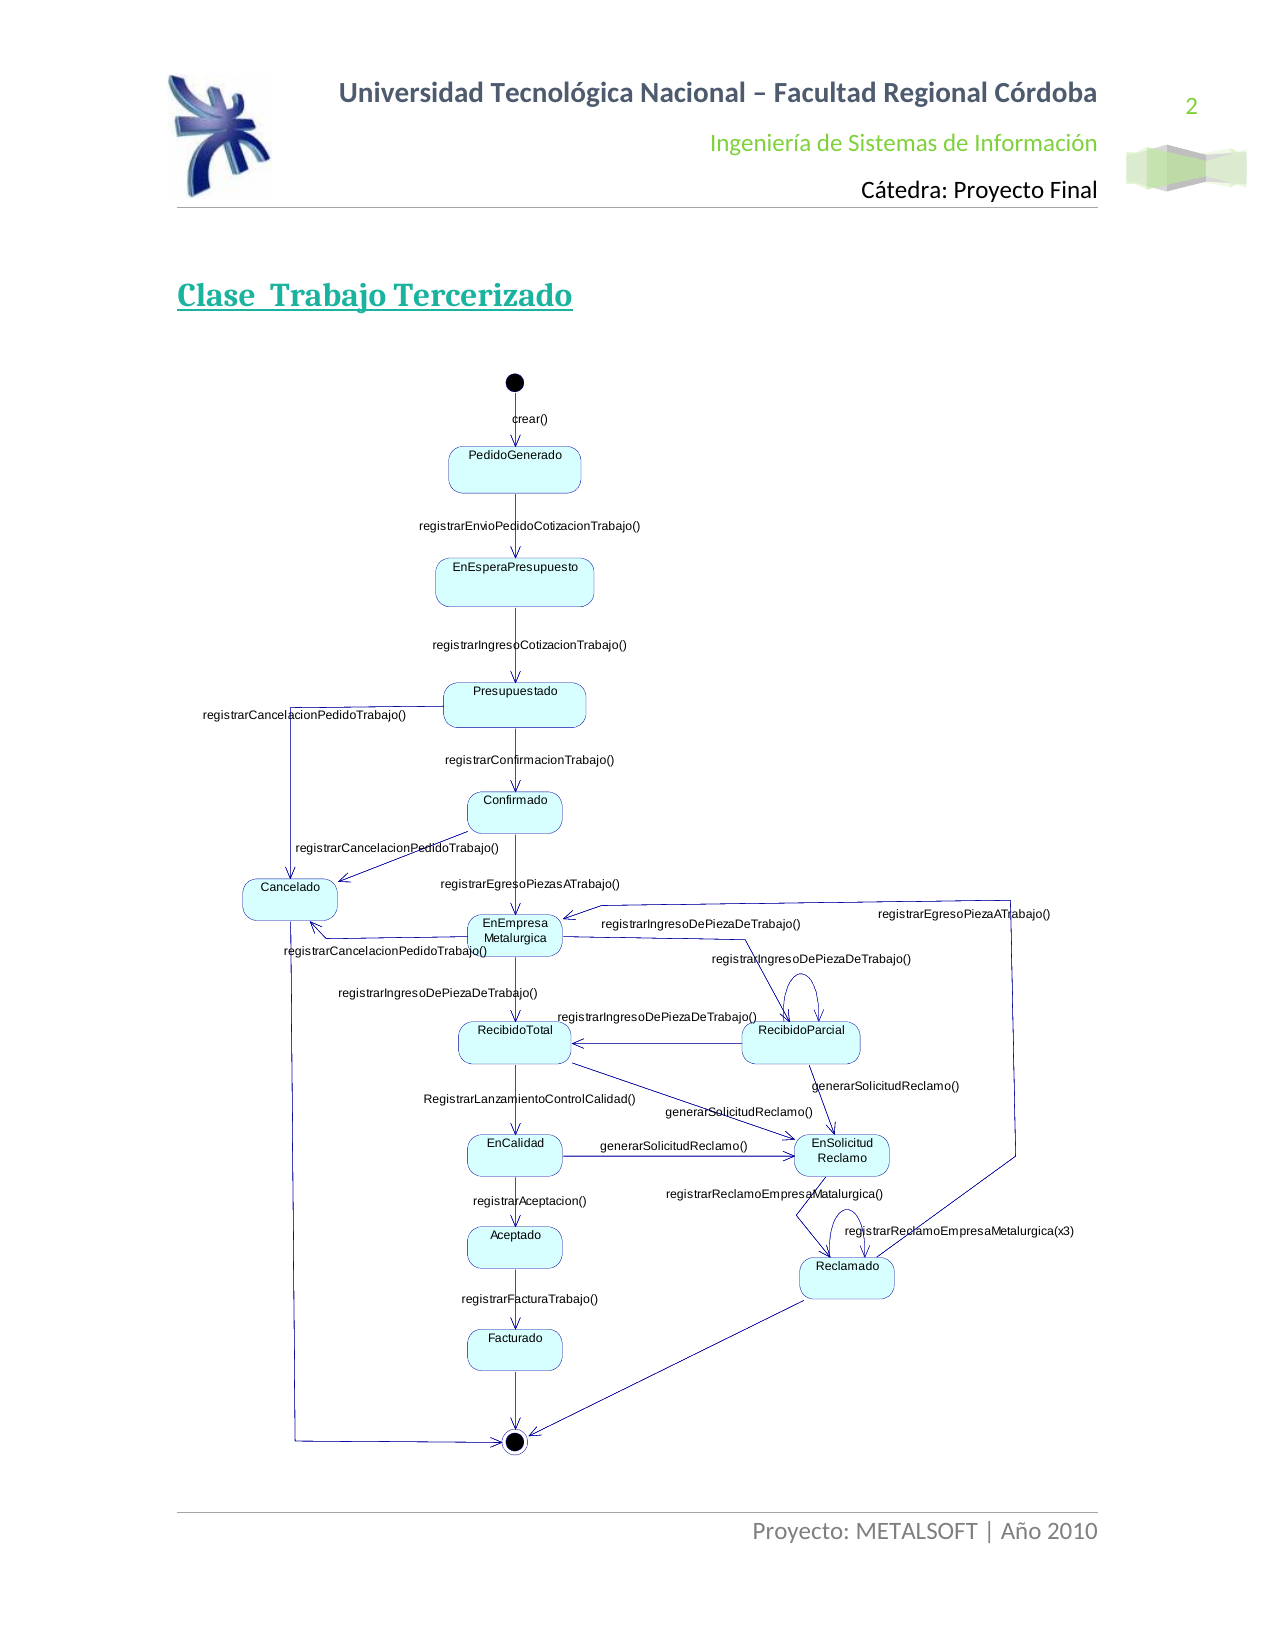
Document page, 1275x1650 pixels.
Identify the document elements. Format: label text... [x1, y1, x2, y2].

subtitle Clase Trabajo Tercerizado [177, 277, 1098, 315]
picture [167, 74, 272, 199]
